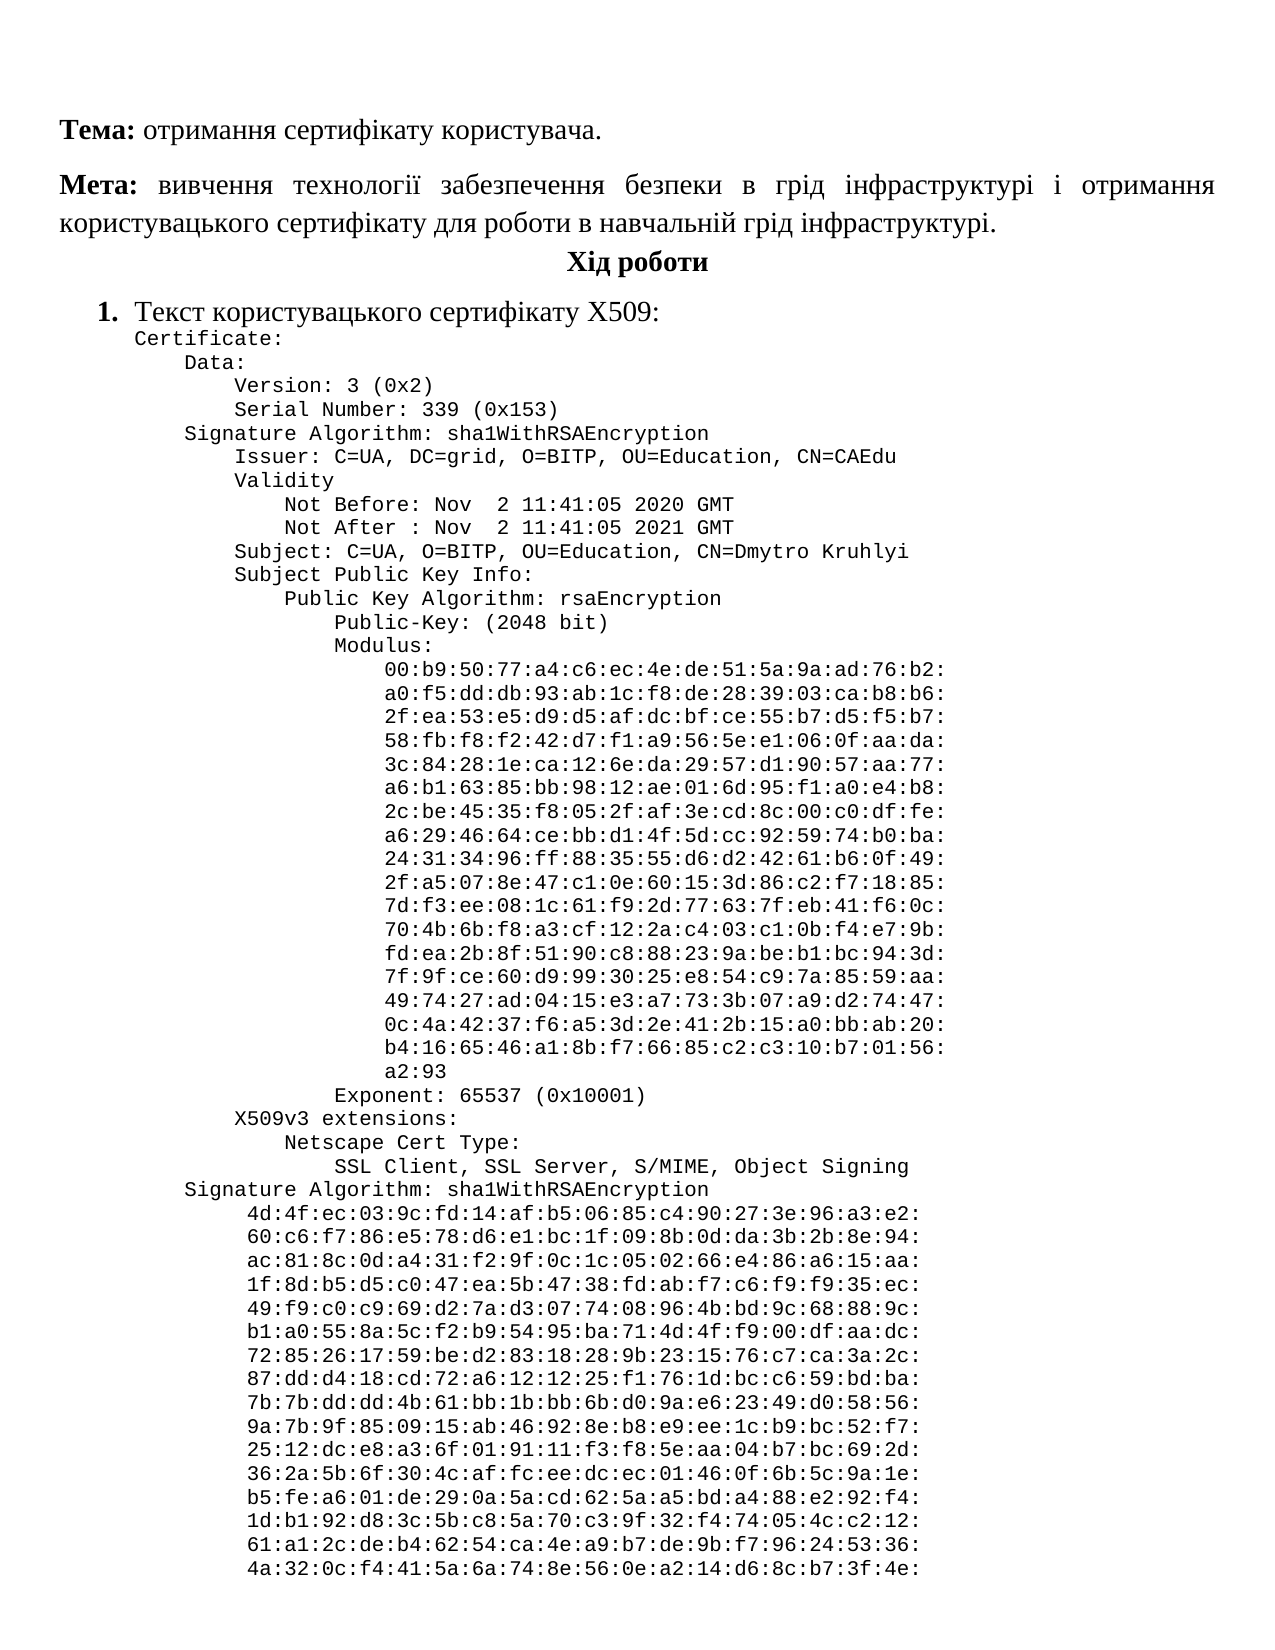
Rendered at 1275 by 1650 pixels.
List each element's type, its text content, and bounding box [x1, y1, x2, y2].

list 58:fb:f8:f2:42:d7:f1:a9:56:5e:e1:06:0f:aa:da: [134, 730, 1216, 754]
list Serial Number: 339 (0x153) [134, 399, 1216, 423]
list 61:a1:2c:de:b4:62:54:ca:4e:a9:b7:de:9b:f7:96:24:53:36: [134, 1534, 1216, 1558]
list a6:b1:63:85:bb:98:12:ae:01:6d:95:f1:a0:e4:b8: [134, 777, 1216, 801]
list 49:74:27:ad:04:15:e3:a7:73:3b:07:a9:d2:74:47: [134, 990, 1216, 1014]
text Хід роботи [59, 244, 1216, 278]
list a2:93 [134, 1061, 1216, 1085]
list a6:29:46:64:ce:bb:d1:4f:5d:cc:92:59:74:b0:ba: [134, 824, 1216, 848]
list 49:f9:c0:c9:69:d2:7a:d3:07:74:08:96:4b:bd:9c:68:88:9c: [134, 1297, 1216, 1321]
list 1f:8d:b5:d5:c0:47:ea:5b:47:38:fd:ab:f7:c6:f9:f9:35:ec: [134, 1274, 1216, 1297]
list 7d:f3:ee:08:1c:61:f9:2d:77:63:7f:eb:41:f6:0c: [134, 896, 1216, 919]
list 25:12:dc:e8:a3:6f:01:91:11:f3:f8:5e:aa:04:b7:bc:69:2d: [134, 1439, 1216, 1463]
list Subject: C=UA, O=BITP, OU=Education, CN=Dmytro Kruhlyi [134, 541, 1216, 564]
list Public-Key: (2048 bit) [134, 612, 1216, 635]
list 70:4b:6b:f8:a3:cf:12:2a:c4:03:c1:0b:f4:e7:9b: [134, 919, 1216, 943]
list 2f:a5:07:8e:47:c1:0e:60:15:3d:86:c2:f7:18:85: [134, 872, 1216, 896]
list Not After : Nov 2 11:41:05 2021 GMT [134, 517, 1216, 541]
list 87:dd:d4:18:cd:72:a6:12:12:25:f1:76:1d:bc:c6:59:bd:ba: [134, 1368, 1216, 1392]
list Public Key Algorithm: rsaEncryption [134, 588, 1216, 612]
list 9a:7b:9f:85:09:15:ab:46:92:8e:b8:e9:ee:1c:b9:bc:52:f7: [134, 1416, 1216, 1439]
list 24:31:34:96:ff:88:35:55:d6:d2:42:61:b6:0f:49: [134, 848, 1216, 872]
list b1:a0:55:8a:5c:f2:b9:54:95:ba:71:4d:4f:f9:00:df:aa:dc: [134, 1321, 1216, 1345]
list a0:f5:dd:db:93:ab:1c:f8:de:28:39:03:ca:b8:b6: [134, 683, 1216, 706]
list 2f:ea:53:e5:d9:d5:af:dc:bf:ce:55:b7:d5:f5:b7: [134, 706, 1216, 730]
list 3c:84:28:1e:ca:12:6e:da:29:57:d1:90:57:aa:77: [134, 754, 1216, 777]
list Data: [134, 352, 1216, 375]
list 4a:32:0c:f4:41:5a:6a:74:8e:56:0e:a2:14:d6:8c:b7:3f:4e: [134, 1558, 1216, 1581]
list 4d:4f:ec:03:9c:fd:14:af:b5:06:85:c4:90:27:3e:96:a3:e2: [134, 1203, 1216, 1227]
list 1d:b1:92:d8:3c:5b:c8:5a:70:c3:9f:32:f4:74:05:4c:c2:12: [134, 1510, 1216, 1534]
list Modulus: [134, 635, 1216, 659]
list Subject Public Key Info: [134, 564, 1216, 588]
list Not Before: Nov 2 11:41:05 2020 GMT [134, 493, 1216, 517]
list Netscape Cert Type: [134, 1132, 1216, 1156]
list SSL Client, SSL Server, S/MIME, Object Signing [134, 1156, 1216, 1179]
list Version: 3 (0x2) [134, 375, 1216, 399]
list 0c:4a:42:37:f6:a5:3d:2e:41:2b:15:a0:bb:ab:20: [134, 1014, 1216, 1037]
list ac:81:8c:0d:a4:31:f2:9f:0c:1c:05:02:66:e4:86:a6:15:aa: [134, 1250, 1216, 1274]
list b5:fe:a6:01:de:29:0a:5a:cd:62:5a:a5:bd:a4:88:e2:92:f4: [134, 1487, 1216, 1510]
list b4:16:65:46:a1:8b:f7:66:85:c2:c3:10:b7:01:56: [134, 1037, 1216, 1061]
list 72:85:26:17:59:be:d2:83:18:28:9b:23:15:76:c7:ca:3a:2c: [134, 1345, 1216, 1368]
list 36:2a:5b:6f:30:4c:af:fc:ee:dc:ec:01:46:0f:6b:5c:9a:1e: [134, 1463, 1216, 1487]
list 7f:9f:ce:60:d9:99:30:25:e8:54:c9:7a:85:59:aa: [134, 966, 1216, 990]
list 7b:7b:dd:dd:4b:61:bb:1b:bb:6b:d0:9a:e6:23:49:d0:58:56: [134, 1392, 1216, 1416]
list Certificate: [134, 328, 1216, 352]
list Issuer: C=UA, DC=grid, O=BITP, OU=Education, CN=CAEdu [134, 446, 1216, 470]
list Exponent: 65537 (0x10001) [134, 1085, 1216, 1108]
list Текст користувацького сертифікату Х509: [97, 294, 1216, 328]
list 60:c6:f7:86:e5:78:d6:e1:bc:1f:09:8b:0d:da:3b:2b:8e:94: [134, 1227, 1216, 1250]
list Signature Algorithm: sha1WithRSAEncryption [134, 1179, 1216, 1203]
list 00:b9:50:77:a4:c6:ec:4e:de:51:5a:9a:ad:76:b2: [134, 659, 1216, 683]
list 2c:be:45:35:f8:05:2f:af:3e:cd:8c:00:c0:df:fe: [134, 801, 1216, 824]
list Validity [134, 470, 1216, 493]
list fd:ea:2b:8f:51:90:c8:88:23:9a:be:b1:bc:94:3d: [134, 943, 1216, 966]
text Мета: вивчення технології забезпечення безпеки в грід інфраструктурі і отримання користувацького сертифікату для роботи в навчальній грід інфраструктурі. [59, 167, 1216, 239]
text Тема: отримання сертифікату користувача. [59, 112, 1216, 145]
list X509v3 extensions: [134, 1108, 1216, 1132]
list Signature Algorithm: sha1WithRSAEncryption [134, 423, 1216, 446]
